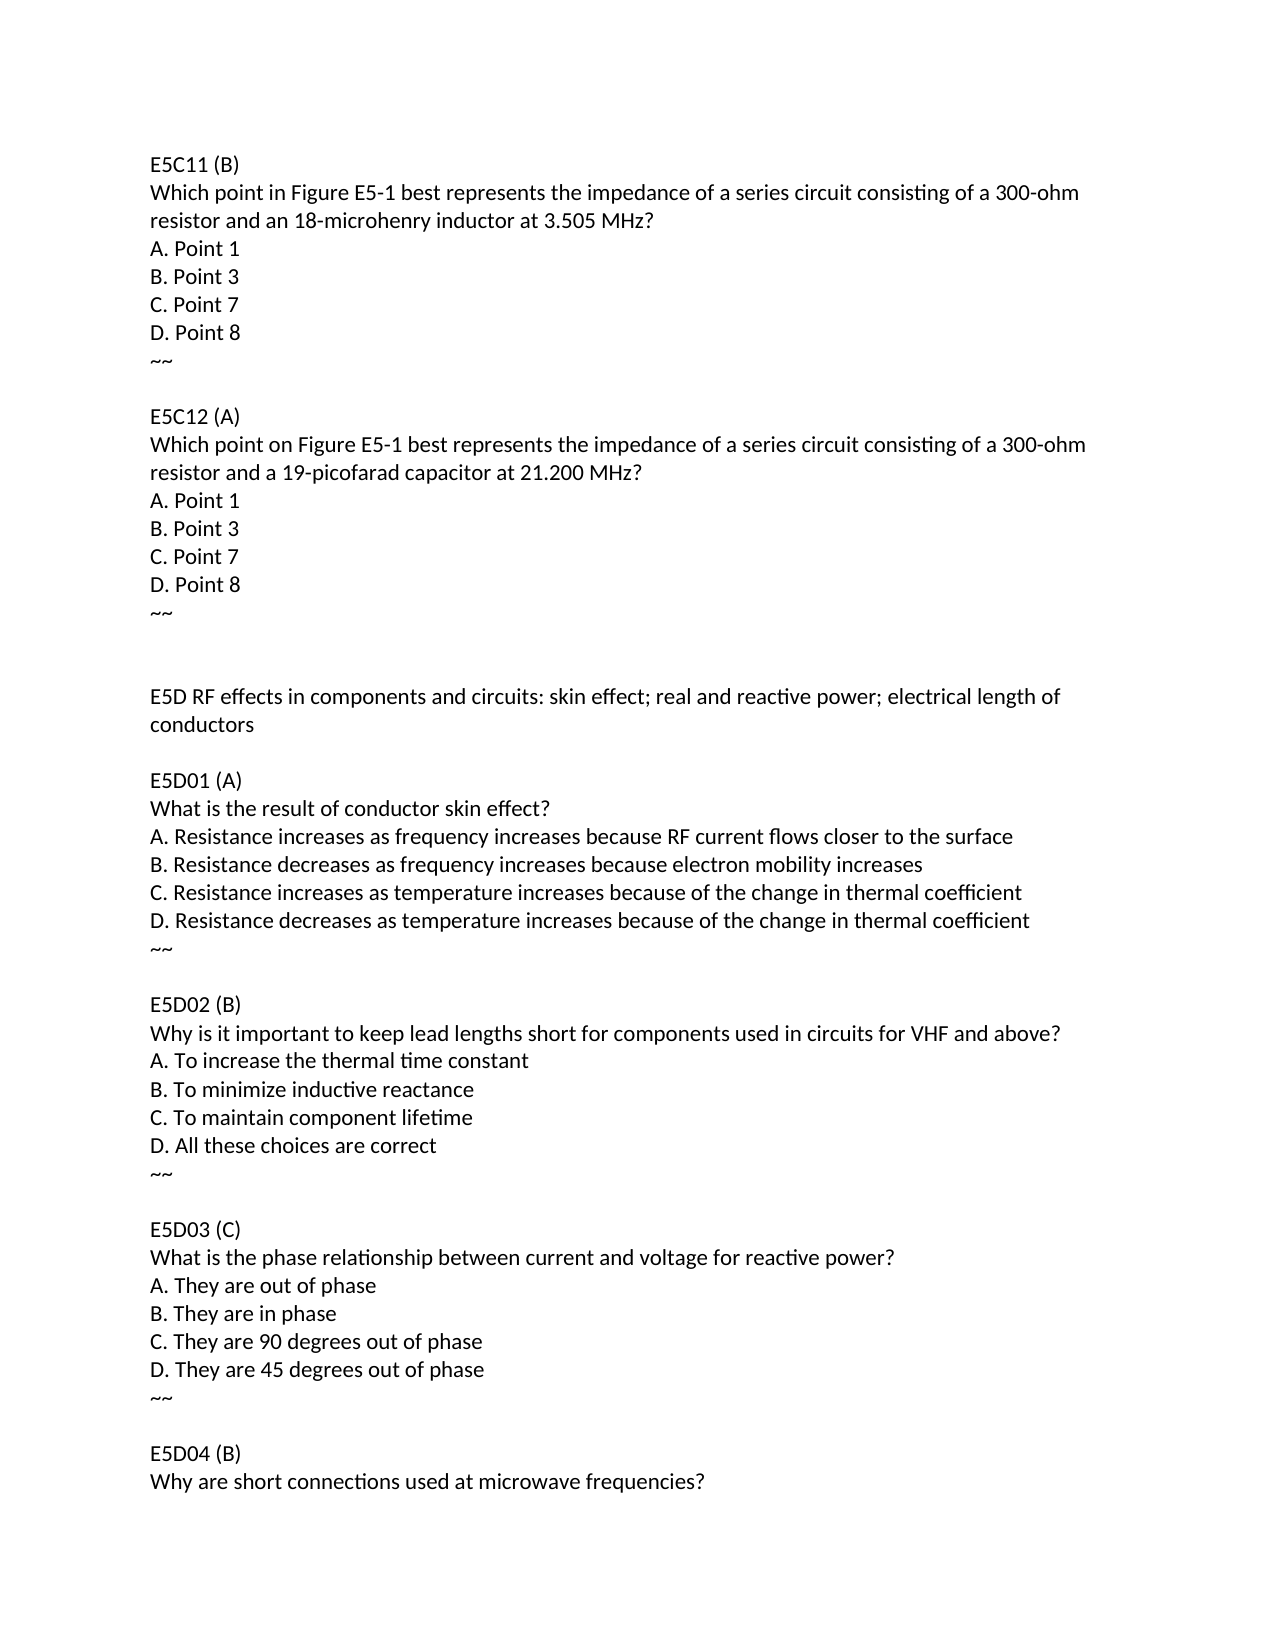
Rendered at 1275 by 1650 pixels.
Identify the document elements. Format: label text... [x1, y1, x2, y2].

text B. Point 3 [150, 262, 1125, 290]
text B. Point 3 [150, 514, 1125, 542]
text A. Point 1 [150, 486, 1125, 514]
text B. Resistance decreases as frequency increases because electron mobility increases [150, 851, 1125, 878]
text Why are short connections used at microwave frequencies? [150, 1467, 1125, 1495]
text A. To increase the thermal time constant [150, 1047, 1125, 1075]
text C. They are 90 degrees out of phase [150, 1327, 1125, 1355]
text A. Resistance increases as frequency increases because RF current flows closer to the surface [150, 822, 1125, 851]
text B. They are in phase [150, 1299, 1125, 1327]
text D. Point 8 [150, 570, 1125, 598]
text What is the result of conductor skin effect? [150, 794, 1125, 822]
text Why is it important to keep lead lengths short for components used in circuits for VHF and above? [150, 1019, 1125, 1047]
text ~~ [150, 598, 1125, 626]
text C. Point 7 [150, 542, 1125, 570]
text B. To minimize inductive reactance [150, 1075, 1125, 1103]
text E5C12 (A) [150, 402, 1125, 430]
text ~~ [150, 1159, 1125, 1187]
text C. To maintain component lifetime [150, 1103, 1125, 1131]
text D. Point 8 [150, 318, 1125, 346]
text E5D02 (B) [150, 991, 1125, 1019]
text D. They are 45 degrees out of phase [150, 1355, 1125, 1383]
text ~~ [150, 934, 1125, 963]
text E5D01 (A) [150, 766, 1125, 794]
text A. Point 1 [150, 234, 1125, 262]
text E5C11 (B) [150, 150, 1125, 178]
text D. All these choices are correct [150, 1131, 1125, 1159]
text E5D04 (B) [150, 1439, 1125, 1467]
text Which point in Figure E5-1 best represents the impedance of a series circuit consisting of a 300-ohm resistor and an 18-microhenry inductor at 3.505 MHz? [150, 178, 1125, 234]
text ~~ [150, 1383, 1125, 1411]
text A. They are out of phase [150, 1271, 1125, 1299]
text C. Resistance increases as temperature increases because of the change in thermal coefficient [150, 878, 1125, 907]
text C. Point 7 [150, 290, 1125, 318]
text E5D RF effects in components and circuits: skin effect; real and reactive power; electrical length of conductors [150, 682, 1125, 738]
text D. Resistance decreases as temperature increases because of the change in thermal coefficient [150, 907, 1125, 934]
text E5D03 (C) [150, 1215, 1125, 1243]
text Which point on Figure E5-1 best represents the impedance of a series circuit consisting of a 300-ohm resistor and a 19-picofarad capacitor at 21.200 MHz? [150, 430, 1125, 486]
text ~~ [150, 346, 1125, 374]
text What is the phase relationship between current and voltage for reactive power? [150, 1243, 1125, 1271]
